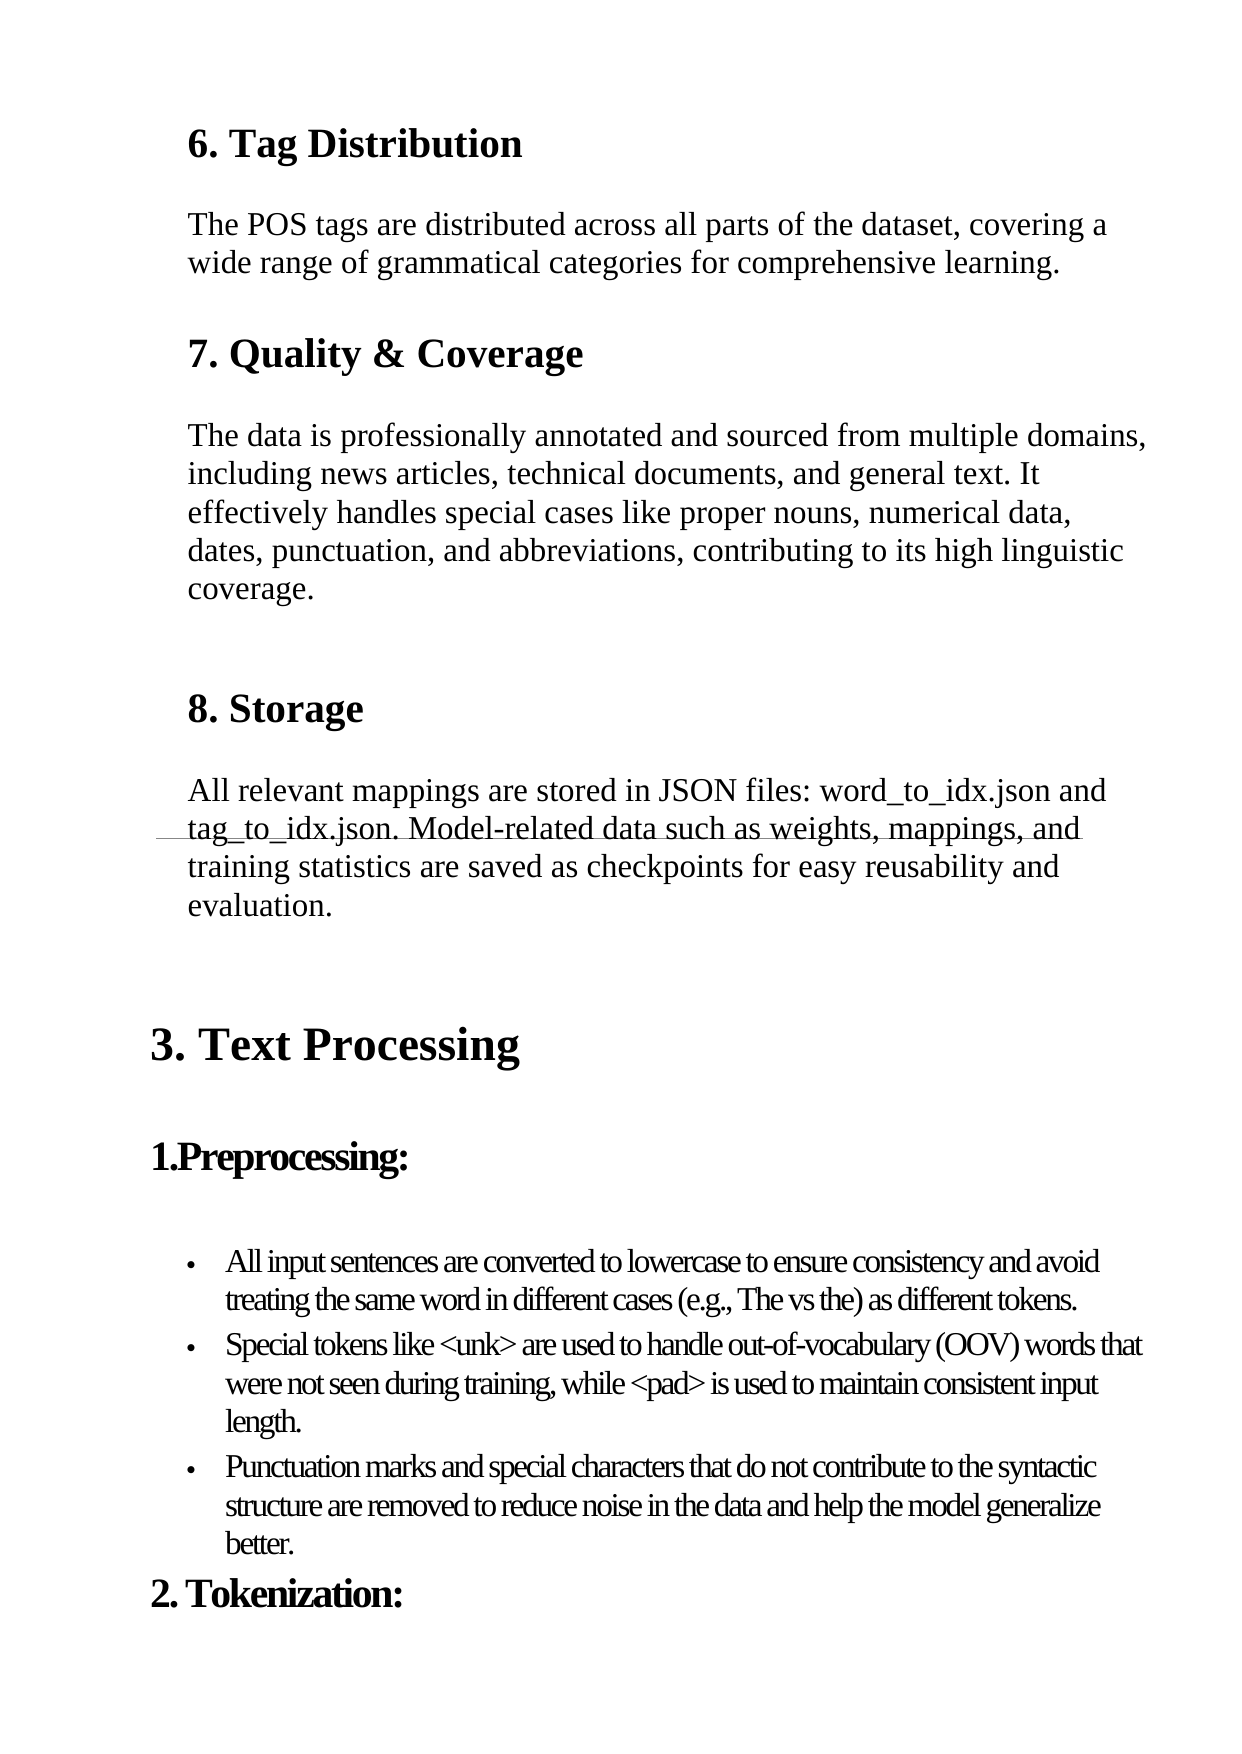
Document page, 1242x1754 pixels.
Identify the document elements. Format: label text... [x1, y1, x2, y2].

text 1.Preprocessing: [150, 1132, 1153, 1180]
text 8. Storage [187, 683, 1155, 731]
text All relevant mappings are stored in JSON files: word_to_idx.json and tag_to_idx.json. Model-related data such as weights, mappings, and training statistics are saved as checkpoints for easy reusability and evaluation. [187, 770, 1155, 923]
list Special tokens like <unk> are used to handle out-of-vocabulary (OOV) words that were not seen during training, while <pad> is used to maintain consistent input length. [187, 1325, 1153, 1440]
list Punctuation marks and special characters that do not contribute to the syntactic structure are removed to reduce noise in the data and help the model generalize better. [187, 1446, 1153, 1561]
list All input sentences are converted to lowercase to ensure consistency and avoid treating the same word in different cases (e.g., The vs the) as different tokens. [187, 1241, 1153, 1318]
text 7. Quality & Coverage [187, 329, 1155, 377]
text 6. Tag Distribution [187, 118, 1155, 166]
text coverage. [187, 568, 1155, 607]
text The data is professionally annotated and sourced from multiple domains, including news articles, technical documents, and general text. It effectively handles special cases like proper nouns, numerical data, dates, punctuation, and abbreviations, contributing to its high linguistic [187, 415, 1155, 568]
text 2. Tokenization: [150, 1568, 1153, 1616]
text 3. Text Processing [150, 1016, 1155, 1071]
text The POS tags are distributed across all parts of the dataset, covering a wide range of grammatical categories for comprehensive learning. [187, 204, 1155, 281]
